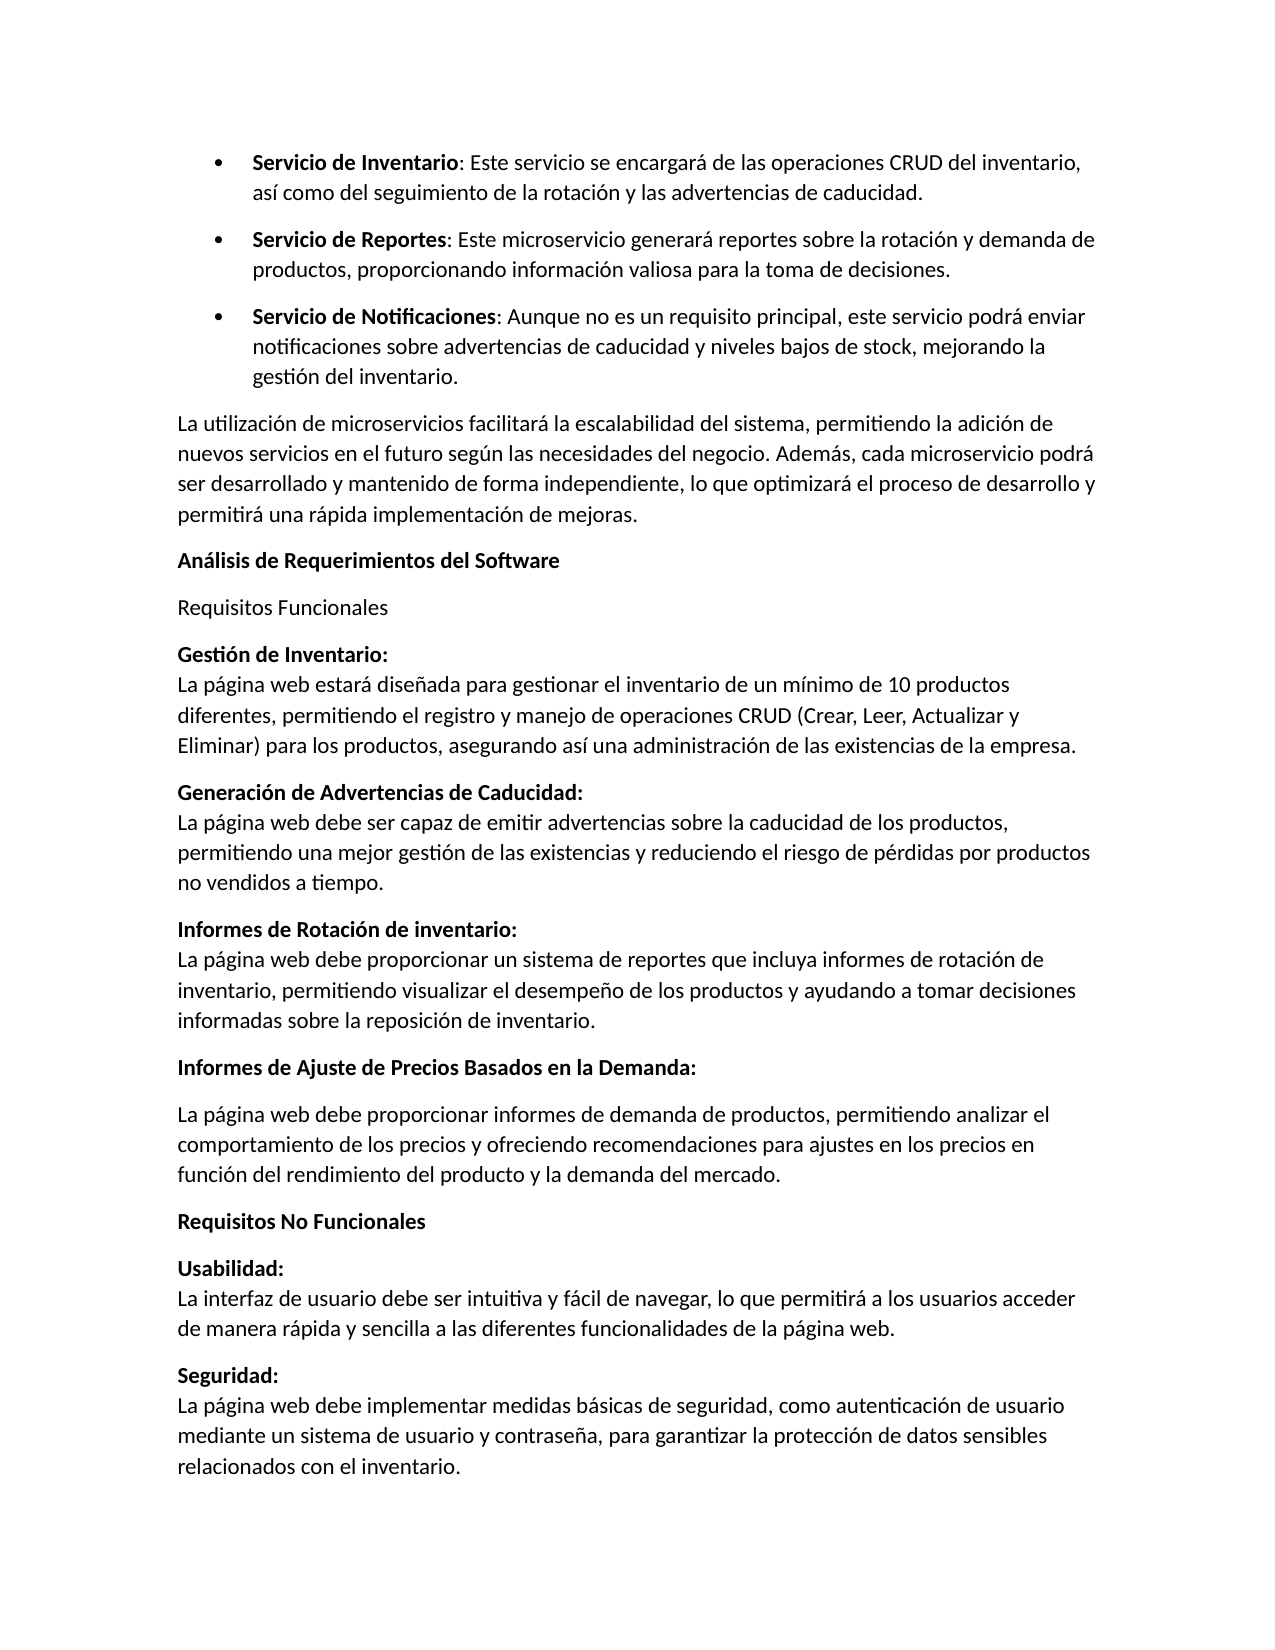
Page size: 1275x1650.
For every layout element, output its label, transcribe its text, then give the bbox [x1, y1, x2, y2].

text Seguridad: La página web debe implementar medidas básicas de seguridad, como autenticación de usuario mediante un sistema de usuario y contraseña, para garantizar la protección de datos sensibles relacionados con el inventario. [177, 1361, 1098, 1480]
text Análisis de Requerimientos del Software [177, 547, 1098, 574]
text Generación de Advertencias de Caducidad: La página web debe ser capaz de emitir advertencias sobre la caducidad de los productos, permitiendo una mejor gestión de las existencias y reduciendo el riesgo de pérdidas por productos no vendidos a tiempo. [177, 778, 1098, 896]
list Servicio de Notificaciones: Aunque no es un requisito principal, este servicio podrá enviar notificaciones sobre advertencias de caducidad y niveles bajos de stock, mejorando la gestión del inventario. [215, 302, 1098, 390]
list Servicio de Reportes: Este microservicio generará reportes sobre la rotación y demanda de productos, proporcionando información valiosa para la toma de decisiones. [215, 225, 1098, 283]
text La utilización de microservicios facilitará la escalabilidad del sistema, permitiendo la adición de nuevos servicios en el futuro según las necesidades del negocio. Además, cada microservicio podrá ser desarrollado y mantenido de forma independiente, lo que optimizará el proceso de desarrollo y permitirá una rápida implementación de mejoras. [177, 409, 1098, 528]
text La página web debe proporcionar informes de demanda de productos, permitiendo analizar el comportamiento de los precios y ofreciendo recomendaciones para ajustes en los precios en función del rendimiento del producto y la demanda del mercado. [177, 1100, 1098, 1188]
text Gestión de Inventario: La página web estará diseñada para gestionar el inventario de un mínimo de 10 productos diferentes, permitiendo el registro y manejo de operaciones CRUD (Crear, Leer, Actualizar y Eliminar) para los productos, asegurando así una administración de las existencias de la empresa. [177, 640, 1098, 759]
text Usabilidad: La interfaz de usuario debe ser intuitiva y fácil de navegar, lo que permitirá a los usuarios acceder de manera rápida y sencilla a las diferentes funcionalidades de la página web. [177, 1254, 1098, 1342]
text Informes de Ajuste de Precios Basados en la Demanda: [177, 1053, 1098, 1081]
list Servicio de Inventario: Este servicio se encargará de las operaciones CRUD del inventario, así como del seguimiento de la rotación y las advertencias de caducidad. [215, 148, 1098, 206]
text Informes de Rotación de inventario: La página web debe proporcionar un sistema de reportes que incluya informes de rotación de inventario, permitiendo visualizar el desempeño de los productos y ayudando a tomar decisiones informadas sobre la reposición de inventario. [177, 915, 1098, 1034]
text Requisitos No Funcionales [177, 1207, 1098, 1235]
text Requisitos Funcionales [177, 593, 1098, 621]
